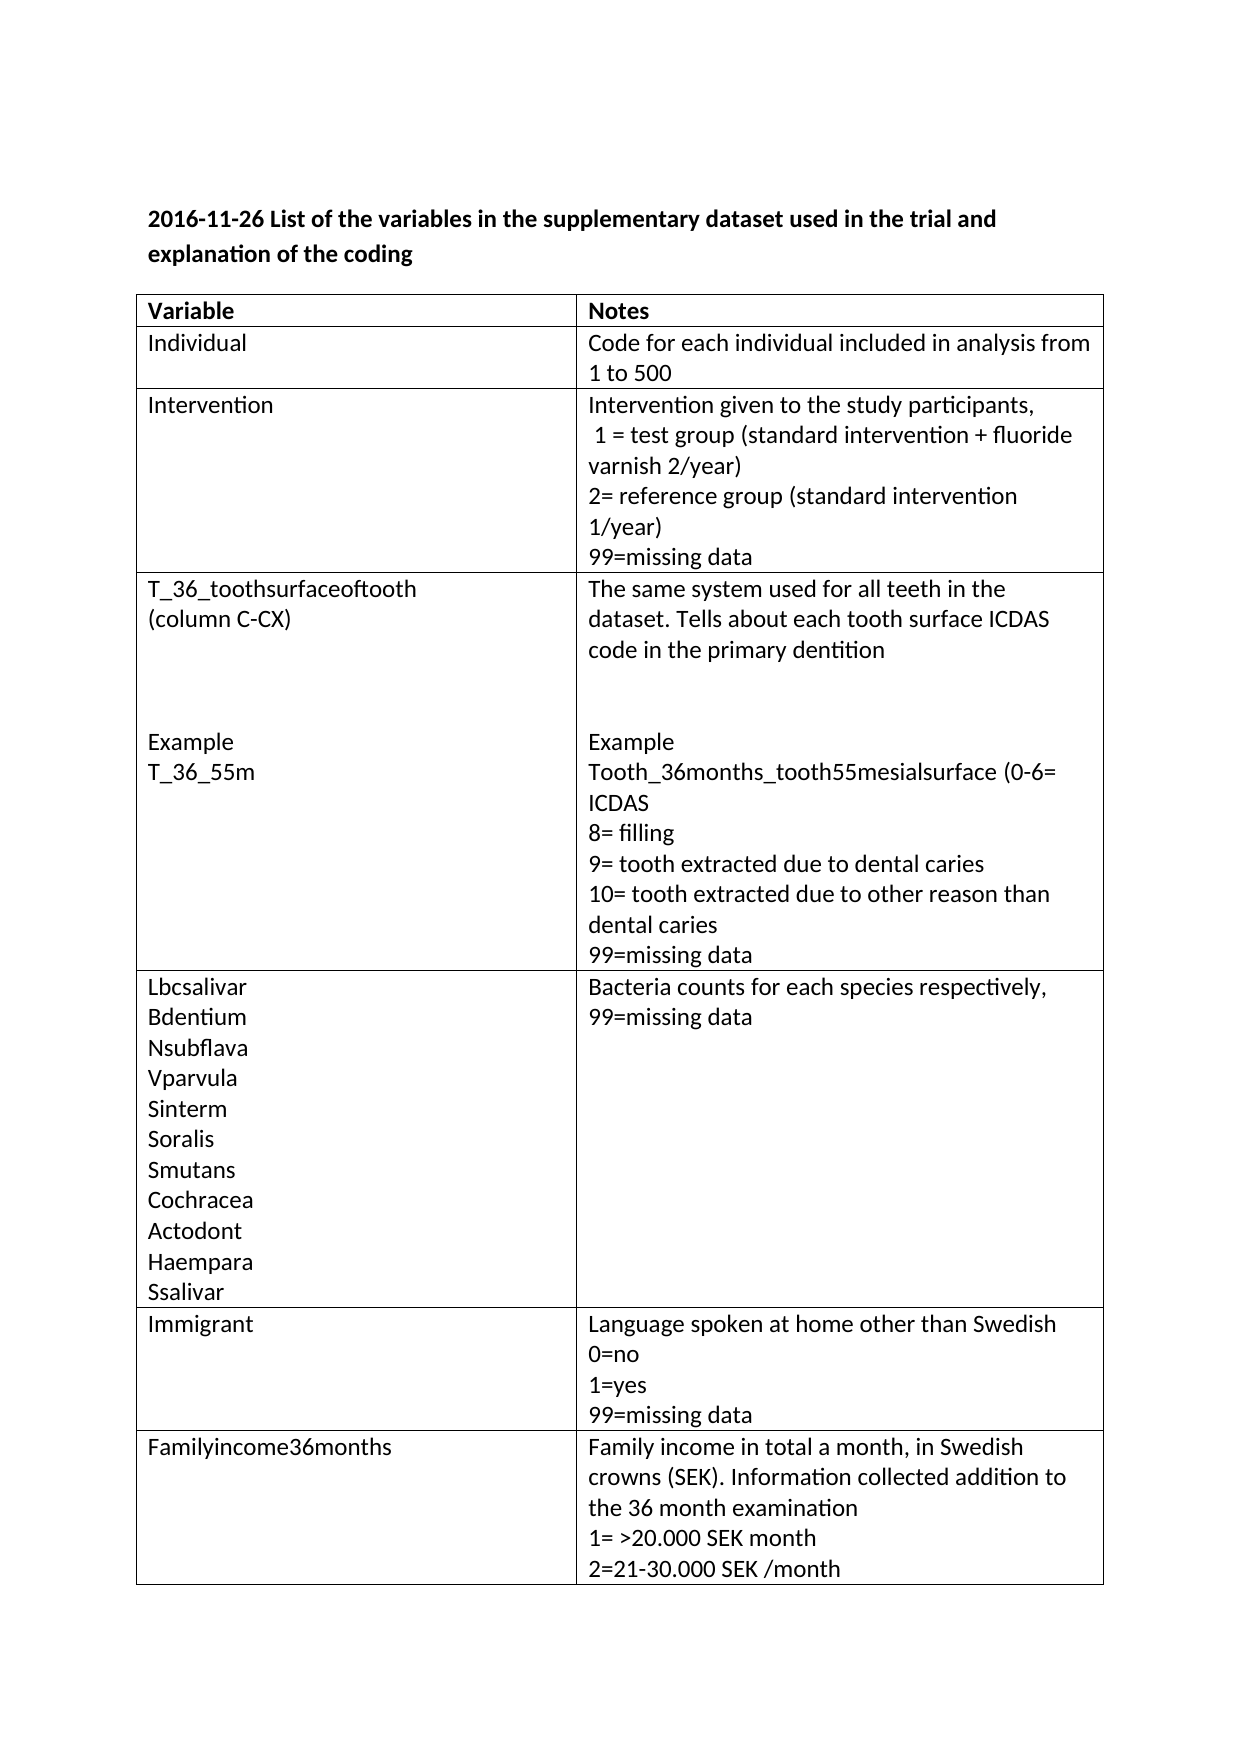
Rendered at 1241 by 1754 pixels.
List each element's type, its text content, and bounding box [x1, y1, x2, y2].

table_header Notes [577, 295, 1103, 326]
table_cell Language spoken at home other than Swedish 0=no 1=yes 99=missing data [577, 1308, 1103, 1430]
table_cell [577, 1431, 1103, 1583]
table_cell Intervention [137, 389, 576, 572]
table_cell Individual [137, 327, 576, 388]
table_cell Lbcsalivar Bdentium Nsubflava Vparvula Sinterm Soralis Smutans Cochracea Actodont Haempara Ssalivar [137, 971, 576, 1307]
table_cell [137, 1431, 576, 1583]
table_header Variable [137, 295, 576, 326]
table_cell Immigrant [137, 1308, 576, 1430]
table_cell Bacteria counts for each species respectively, 99=missing data [577, 971, 1103, 1307]
text 2016-11-26 List of the variables in the supplementary dataset used in the trial and explanation of the coding [148, 203, 1093, 269]
table_cell T_36_toothsurfaceoftooth (column C-CX) Example T_36_55m [137, 573, 576, 970]
table_cell The same system used for all teeth in the dataset. Tells about each tooth surface ICDAS code in the primary dentition Example Tooth_36months_tooth55mesialsurface (0-6= ICDAS 8= filling 9= tooth extracted due to dental caries 10= tooth extracted due to other reason than dental caries 99=missing data [577, 573, 1103, 970]
table_cell Intervention given to the study participants, 1 = test group (standard intervention + fluoride varnish 2/year) 2= reference group (standard intervention 1/year) 99=missing data [577, 389, 1103, 572]
table_cell Code for each individual included in analysis from 1 to 500 [577, 327, 1103, 388]
